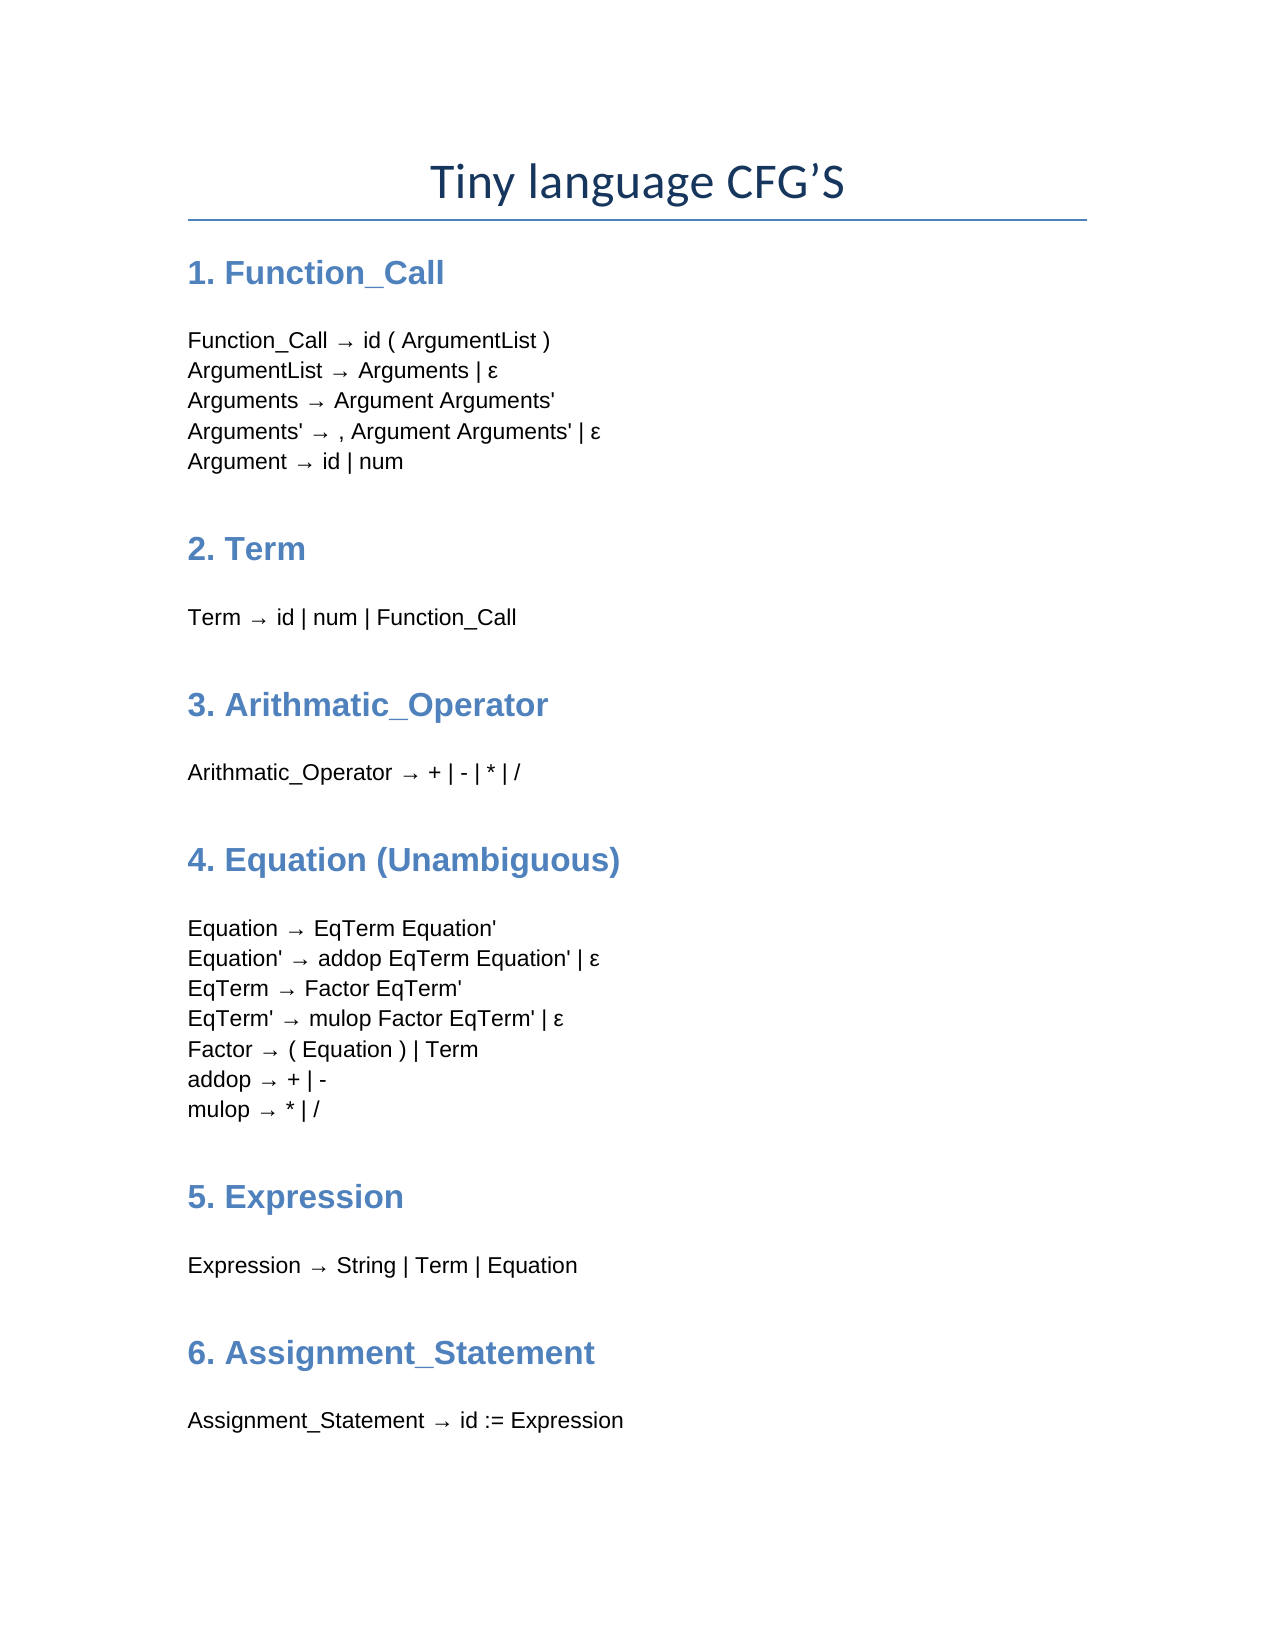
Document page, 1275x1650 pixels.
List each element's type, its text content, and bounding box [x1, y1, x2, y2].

text Function_Call → id ( ArgumentList ) ArgumentList → Arguments | ε Arguments → Argument Arguments' Arguments' → , Argument Arguments' | ε Argument → id | num [187, 297, 1087, 504]
subtitle 4. Equation (Unambiguous) [187, 840, 1087, 879]
subtitle 2. Term [187, 529, 1087, 568]
text Equation → EqTerm Equation' Equation' → addop EqTerm Equation' | ε EqTerm → Factor EqTerm' EqTerm' → mulop Factor EqTerm' | ε Factor → ( Equation ) | Term addop → + | - mulop → * | / [187, 884, 1087, 1153]
subtitle 5. Expression [187, 1177, 1087, 1216]
text Assignment_Statement → id := Expression [187, 1377, 1087, 1464]
subtitle 6. Assignment_Statement [187, 1333, 1087, 1371]
text Term → id | num | Function_Call [187, 573, 1087, 660]
subtitle 3. Arithmatic_Operator [187, 685, 1087, 723]
title Tiny language CFG’S [187, 150, 1087, 221]
text Expression → String | Term | Equation [187, 1221, 1087, 1308]
text Arithmatic_Operator → + | - | * | / [187, 729, 1087, 816]
subtitle 1. Function_Call [187, 253, 1087, 291]
